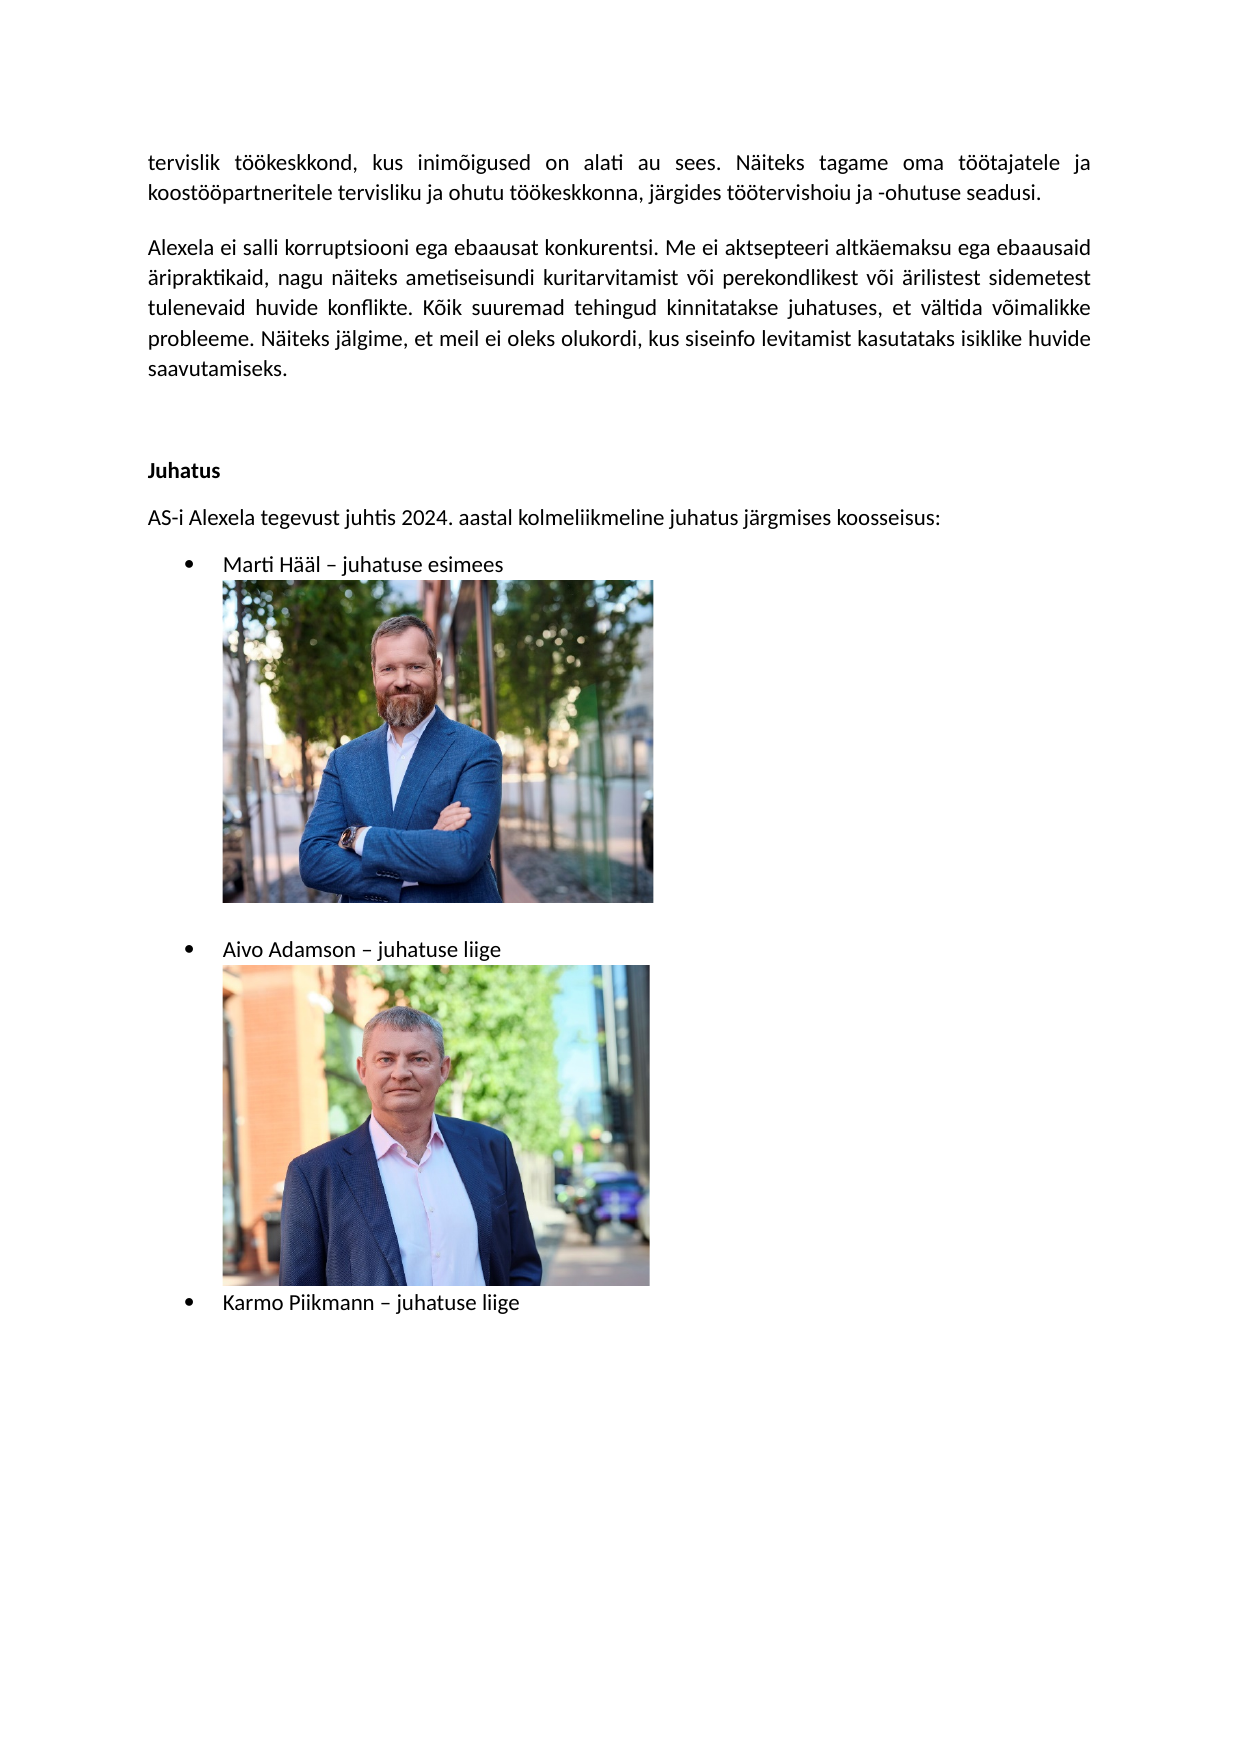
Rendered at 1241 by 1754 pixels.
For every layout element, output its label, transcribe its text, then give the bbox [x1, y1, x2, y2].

text Juhatus [148, 456, 1093, 484]
text Alexela ei salli korruptsiooni ega ebaausat konkurentsi. Me ei aktsepteeri altkäemaksu ega ebaausaid äripraktikaid, nagu näiteks ametiseisundi kuritarvitamist või perekondlikest või ärilistest sidemetest tulenevaid huvide konflikte. Kõik suuremad tehingud kinnitatakse juhatuses, et vältida võimalikke probleeme. Näiteks jälgime, et meil ei oleks olukordi, kus siseinfo levitamist kasutataks isiklike huvide saavutamiseks. [148, 233, 1093, 382]
picture [222, 580, 654, 903]
text AS-i Alexela tegevust juhtis 2024. aastal kolmeliikmeline juhatus järgmises koosseisus: [148, 503, 1093, 531]
picture [222, 965, 650, 1286]
list Karmo Piikmann – juhatuse liige [185, 1288, 1093, 1316]
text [148, 148, 1093, 206]
